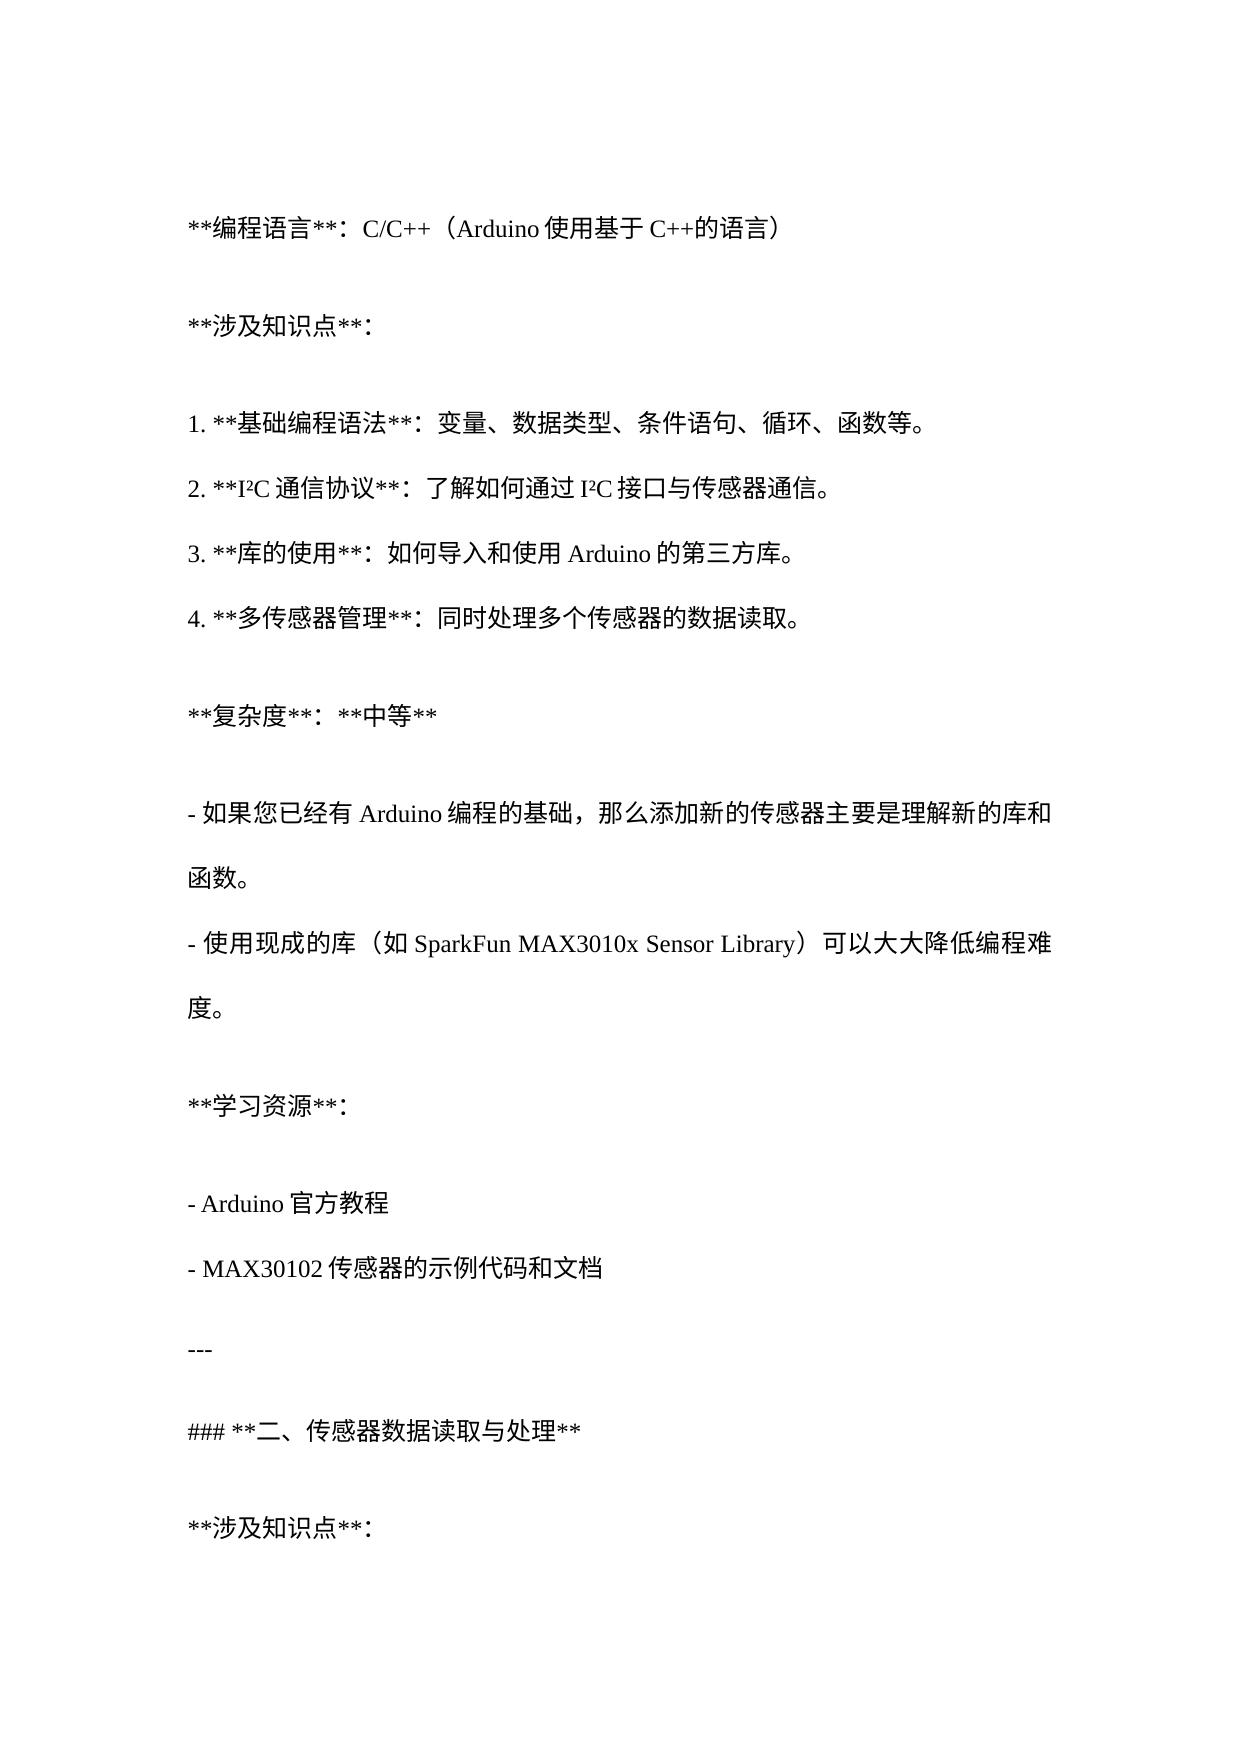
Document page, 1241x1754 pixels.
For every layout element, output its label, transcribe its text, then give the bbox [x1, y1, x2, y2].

text **编程语言**：C/C++（Arduino使用基于C++的语言） [187, 194, 1053, 259]
text **涉及知识点**： [187, 292, 1053, 357]
text **复杂度**：**中等** [187, 682, 1053, 747]
text - 使用现成的库（如SparkFun MAX3010x Sensor Library）可以大大降低编程难度。 [187, 909, 1053, 1039]
text **学习资源**： [187, 1072, 1053, 1137]
text 2. **I²C通信协议**：了解如何通过I²C接口与传感器通信。 [187, 454, 1053, 519]
text - MAX30102传感器的示例代码和文档 [187, 1234, 1053, 1299]
text 3. **库的使用**：如何导入和使用Arduino的第三方库。 [187, 519, 1053, 584]
text - Arduino官方教程 [187, 1169, 1053, 1234]
text --- [187, 1332, 1053, 1364]
text ### **二、传感器数据读取与处理** [187, 1397, 1053, 1462]
text - 如果您已经有Arduino编程的基础，那么添加新的传感器主要是理解新的库和函数。 [187, 779, 1053, 909]
text 1. **基础编程语法**：变量、数据类型、条件语句、循环、函数等。 [187, 389, 1053, 454]
text 4. **多传感器管理**：同时处理多个传感器的数据读取。 [187, 584, 1053, 649]
text **涉及知识点**： [187, 1494, 1053, 1559]
